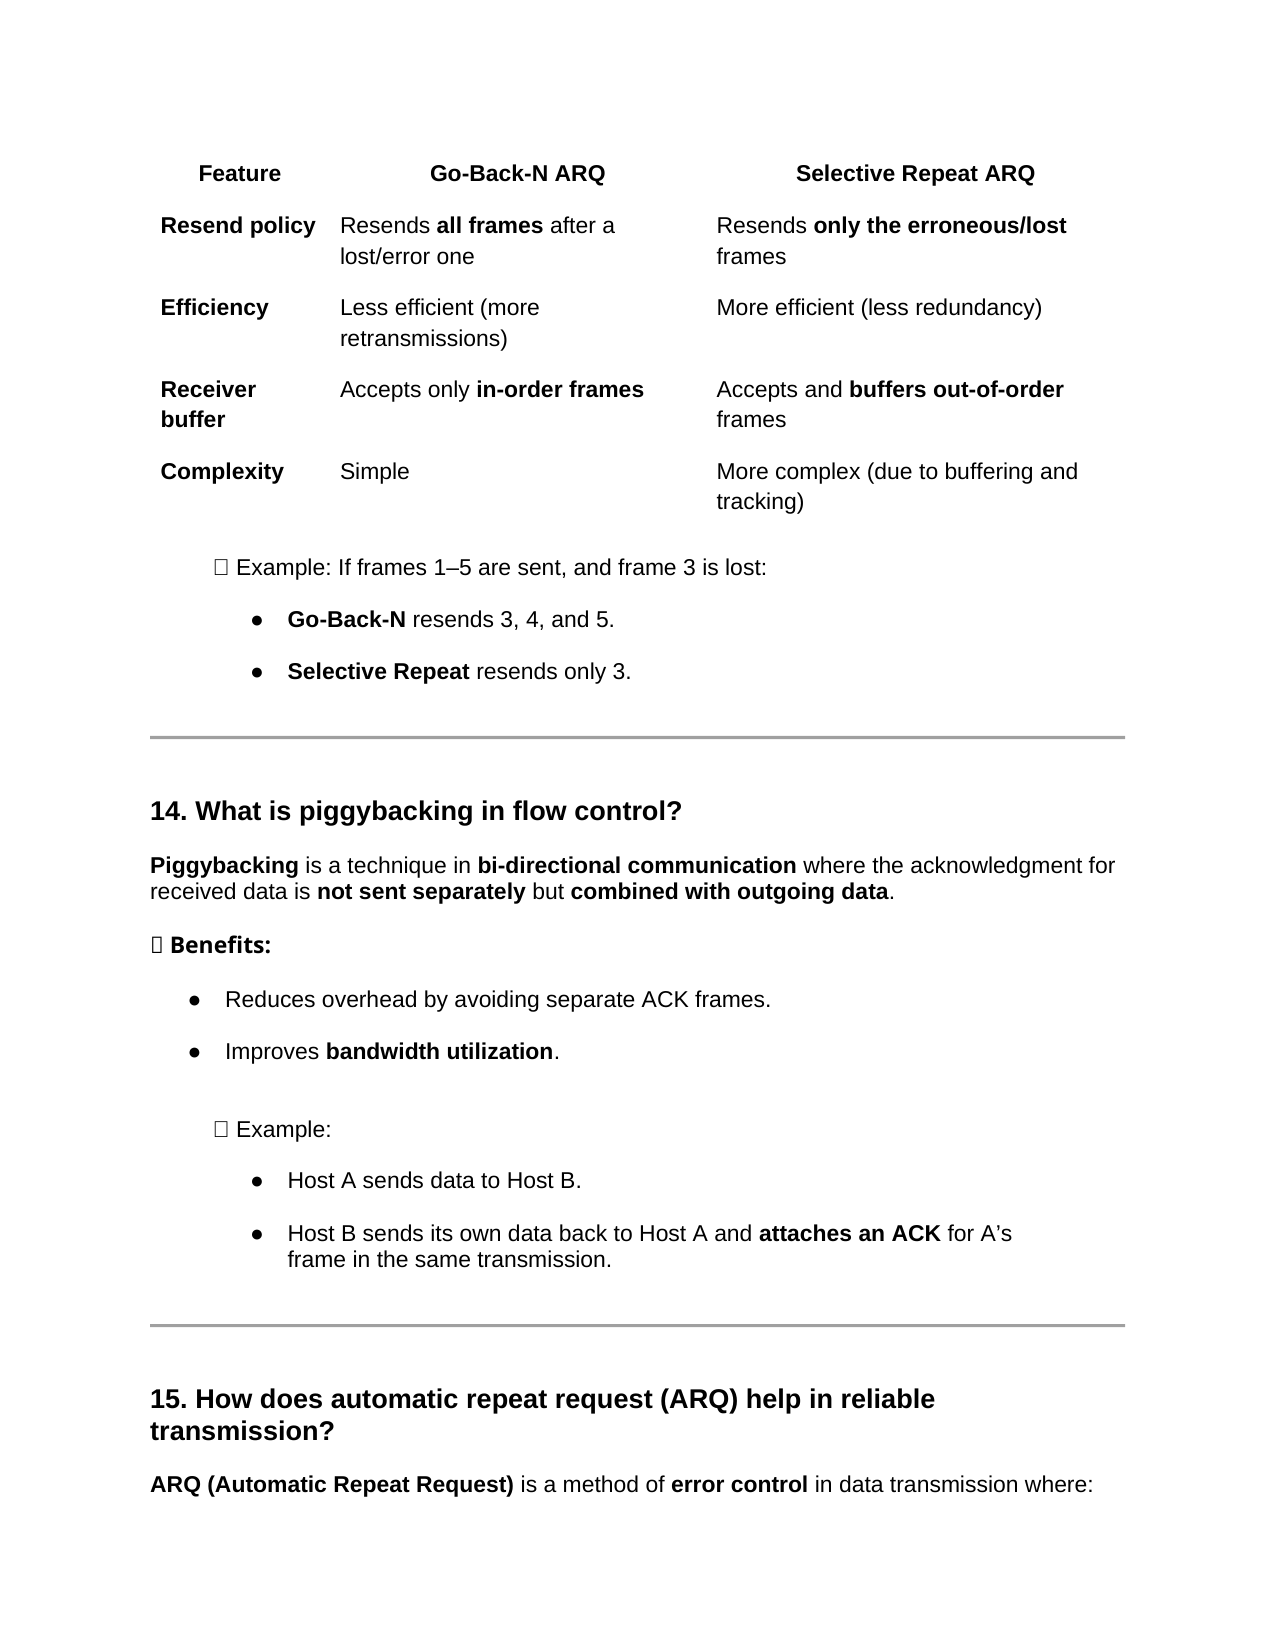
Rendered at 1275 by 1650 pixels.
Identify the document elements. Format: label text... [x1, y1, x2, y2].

list Selective Repeat resends only 3. [250, 658, 1062, 711]
text 🔁 Example: If frames 1–5 are sent, and frame 3 is lost: [212, 554, 1062, 581]
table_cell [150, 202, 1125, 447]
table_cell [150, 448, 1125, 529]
text 🔁 Example: [212, 1116, 1062, 1142]
text Piggybacking is a technique in bi-directional communication where the acknowledgment for received data is not sent separately but combined with outgoing data. [150, 852, 1125, 904]
list Reduces overhead by avoiding separate ACK frames. [187, 986, 1125, 1038]
subtitle 14. What is piggybacking in flow control? [150, 795, 1125, 827]
list Host B sends its own data back to Host A and attaches an ACK for A’s frame in the same transmission. [250, 1220, 1062, 1299]
subtitle 15. How does automatic repeat request (ARQ) help in reliable transmission? [150, 1383, 1125, 1446]
list Go-Back-N resends 3, 4, and 5. [250, 606, 1062, 658]
list Host A sends data to Host B. [250, 1167, 1062, 1220]
subtitle ✅ Benefits: [150, 929, 1125, 961]
text ARQ (Automatic Repeat Request) is a method of error control in data transmission where: [150, 1471, 1125, 1497]
list Improves bandwidth utilization. [187, 1038, 1125, 1091]
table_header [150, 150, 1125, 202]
